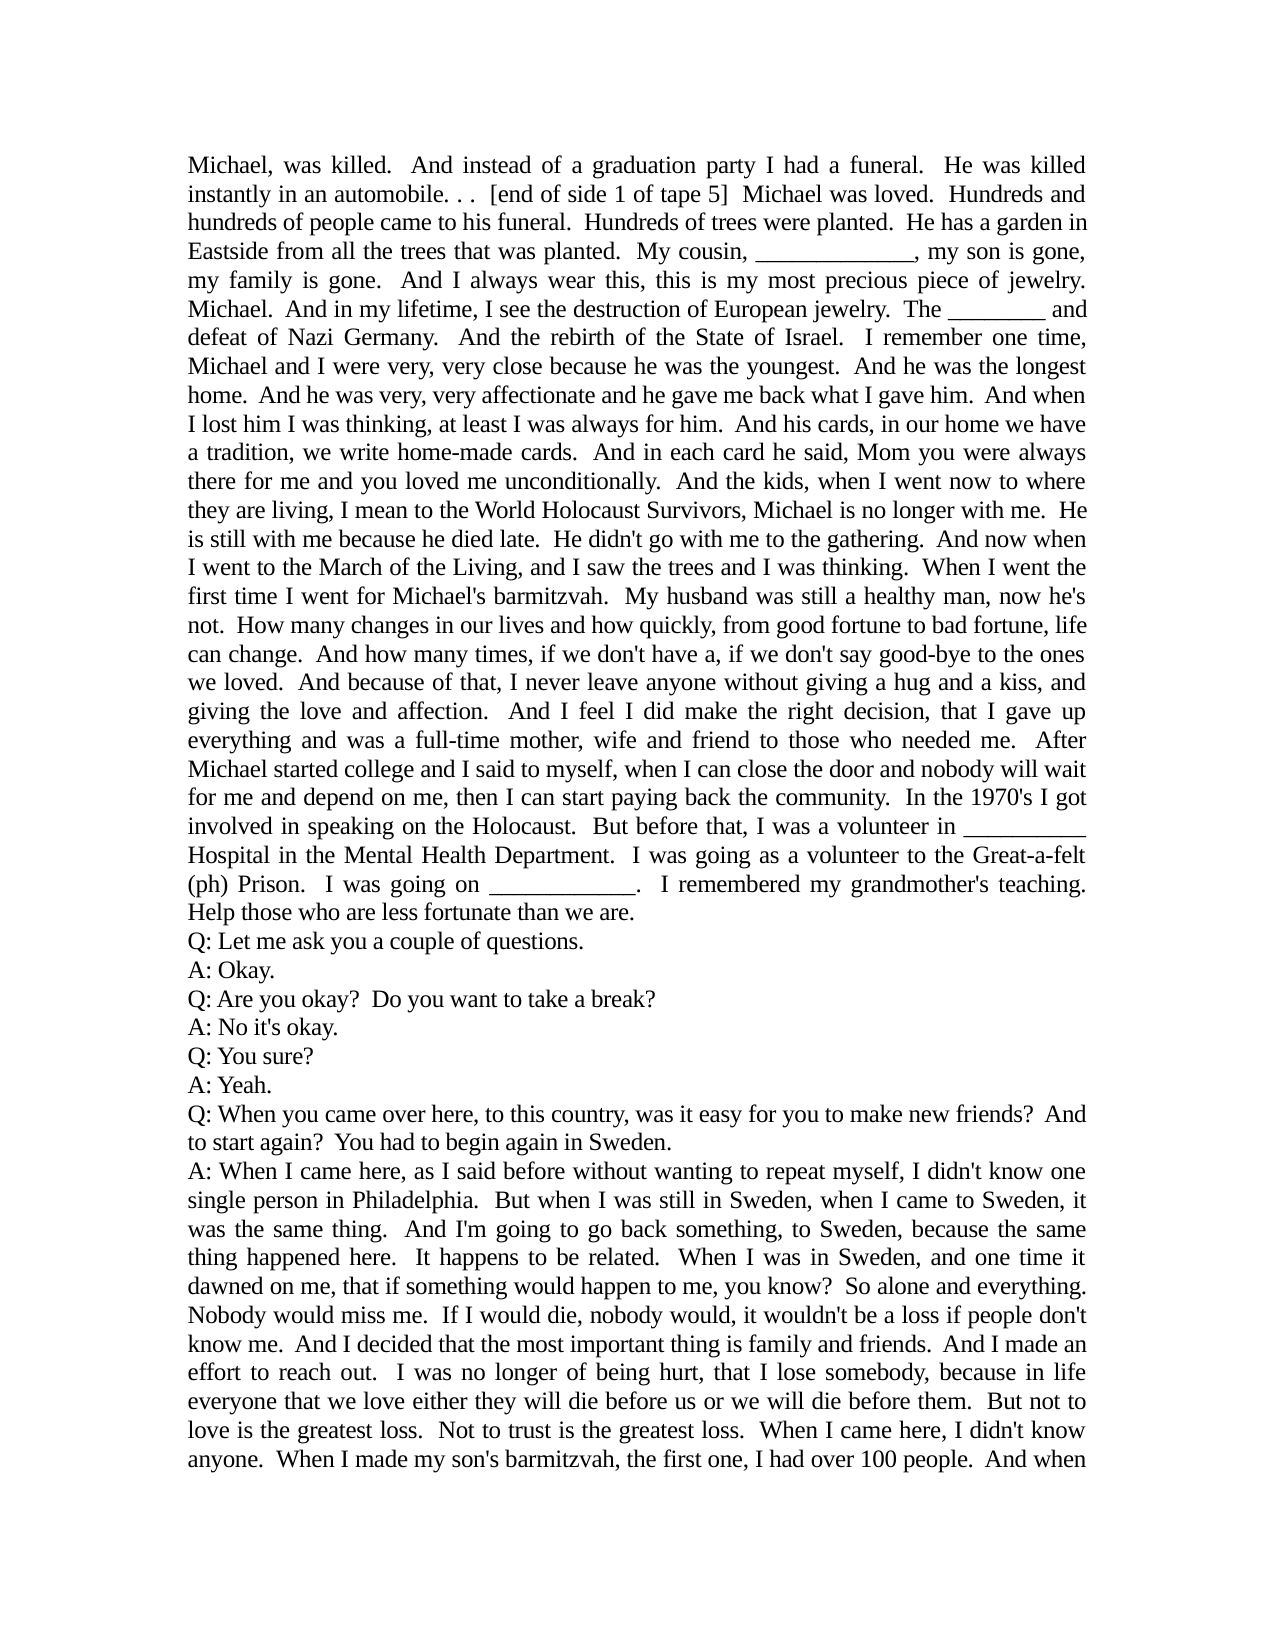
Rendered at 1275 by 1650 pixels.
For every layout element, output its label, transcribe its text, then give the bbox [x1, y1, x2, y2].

text Q: Are you okay? Do you want to take a break? [187, 1012, 1087, 1041]
text Q: You sure? [187, 1070, 1087, 1099]
text A: Okay. [187, 984, 1087, 1012]
text Q: When you came over here, to this country, was it easy for you to make new friends? And to start again? You had to begin again in Sweden. [187, 1127, 1087, 1185]
text A: Yeah. [187, 1099, 1087, 1127]
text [187, 150, 1087, 955]
text A: No it's okay. [187, 1041, 1087, 1070]
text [187, 1185, 1087, 1472]
text Q: Let me ask you a couple of questions. [187, 955, 1087, 984]
